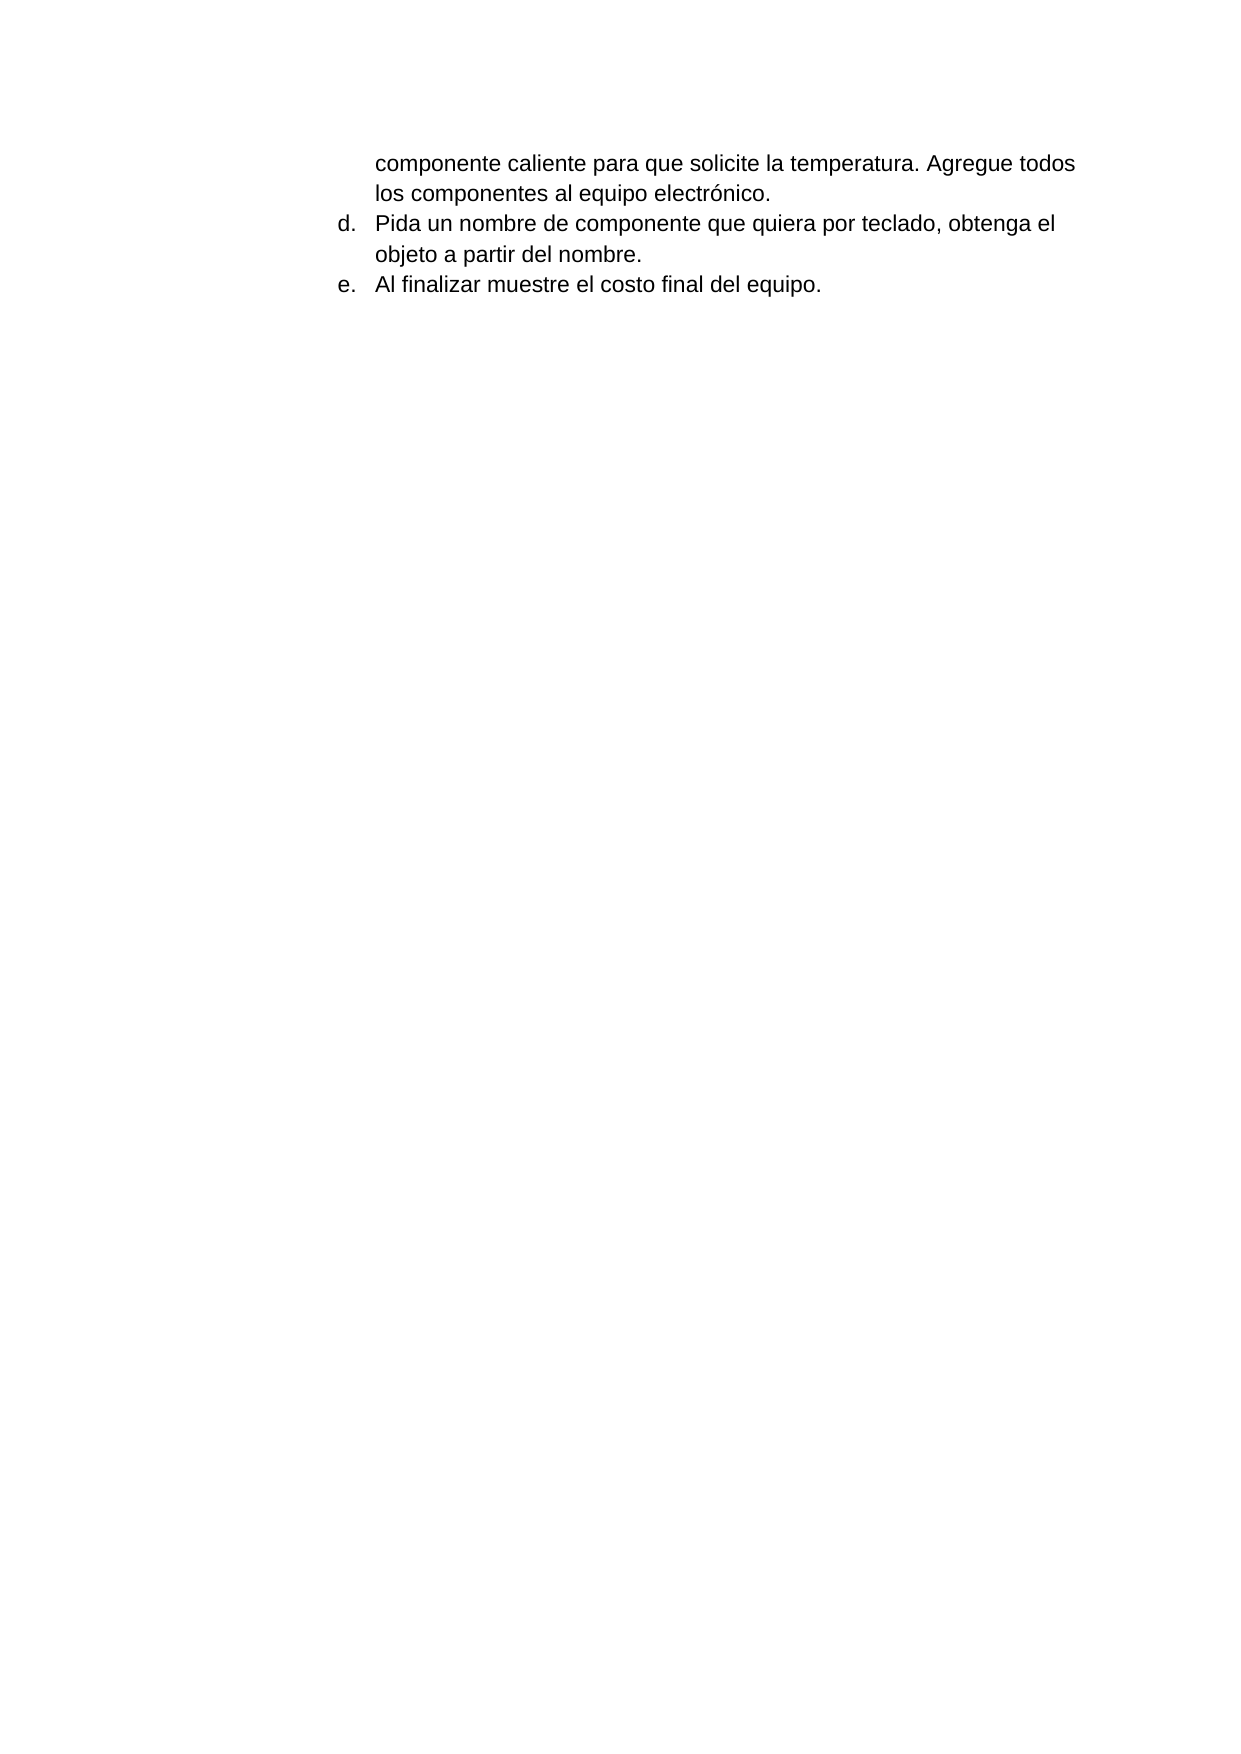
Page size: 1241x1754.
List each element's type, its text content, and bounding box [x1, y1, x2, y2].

list Pida un nombre de componente que quiera por teclado, obtenga el objeto a partir del nombre. [337, 210, 1090, 267]
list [337, 150, 1090, 207]
list Al finalizar muestre el costo final del equipo. [337, 271, 1090, 297]
